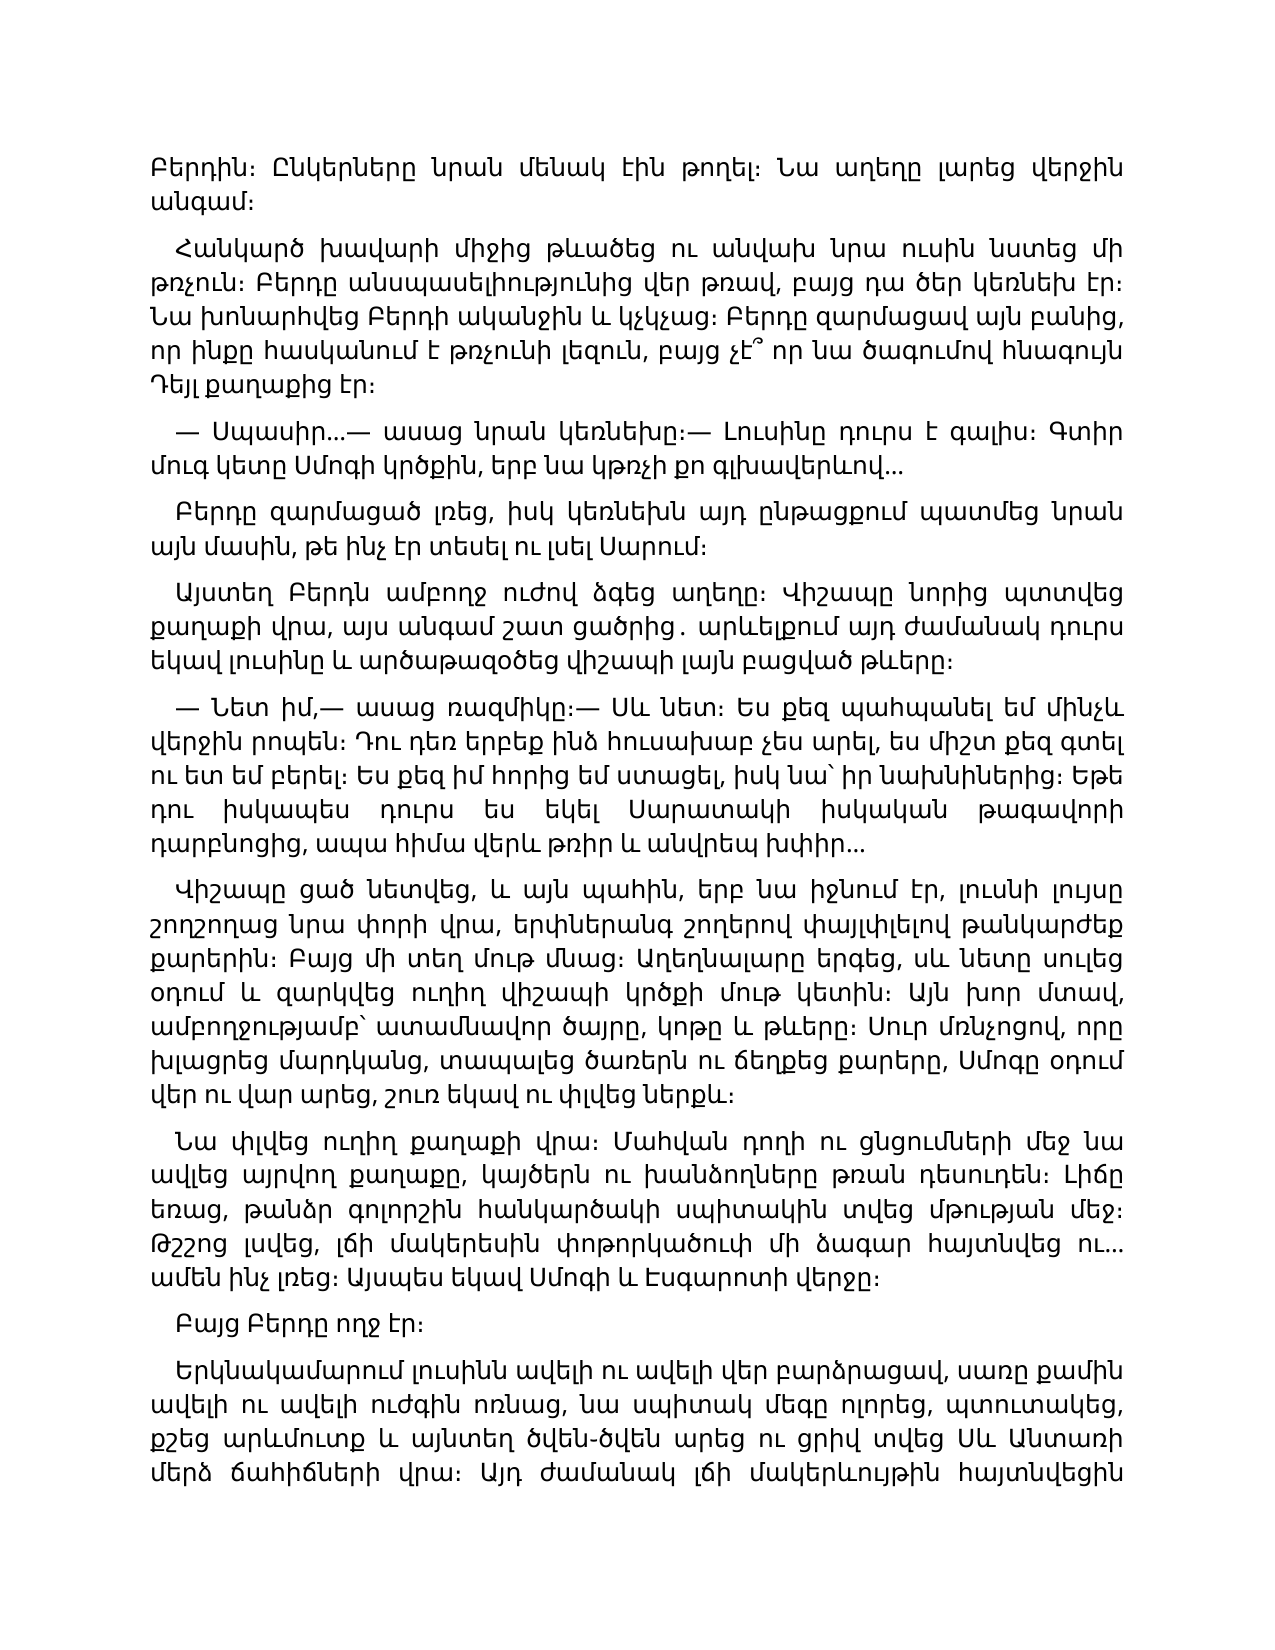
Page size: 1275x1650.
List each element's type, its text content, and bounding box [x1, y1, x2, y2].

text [150, 1352, 1125, 1489]
text Հանկարծ խավարի միջից թևածեց ու անվախ նրա ուսին նստեց մի թռչուն։ Բերդը անսպասելիությունից վեր թռավ, բայց դա ծեր կեռնեխ էր։ Նա խոնարհվեց Բերդի ականջին և կչկչաց։ Բերդը զարմացավ այն բանից, որ ինքը հասկանում է թռչունի լեզուն, բայց չէ՞ որ նա ծագումով հնագույն Դեյլ քաղաքից էր։ [150, 231, 1125, 401]
text Այստեղ Բերդն ամբողջ ուժով ձգեց աղեղը։ Վիշապը նորից պտտվեց քաղաքի վրա, այս անգամ շատ ցածրից․ արևելքում այդ ժամանակ դուրս եկավ լուսինը և արծաթազօծեց վիշապի լայն բացված թևերը։ [150, 575, 1125, 677]
text ― Սպասիր…― ասաց նրան կեռնեխը։― Լուսինը դուրս է գալիս։ Գտիր մուգ կետը Սմոգի կրծքին, երբ նա կթռչի քո գլխավերևով… [150, 413, 1125, 482]
text ― Նետ իմ,― ասաց ռազմիկը։― Սև նետ։ Ես քեզ պահպանել եմ մինչև վերջին րոպեն։ Դու դեռ երբեք ինձ հուսախաբ չես արել, ես միշտ քեզ գտել ու ետ եմ բերել։ Ես քեզ իմ հորից եմ ստացել, իսկ նա՝ իր նախնիներից։ Եթե դու իսկապես դուրս ես եկել Սարատակի իսկական թագավորի դարբնոցից, ապա հիմա վերև թռիր և անվրեպ խփիր… [150, 689, 1125, 860]
text Նա փլվեց ուղիղ քաղաքի վրա։ Մահվան դողի ու ցնցումների մեջ նա ավլեց այրվող քաղաքը, կայծերն ու խանձողները թռան դեսուդեն։ Լիճը եռաց, թանձր գոլորշին հանկարծակի սպիտակին տվեց մթության մեջ։ Թշշոց լսվեց, լճի մակերեսին փոթորկածուփ մի ձագար հայտնվեց ու… ամեն ինչ լռեց։ Այսպես եկավ Սմոգի և Էսգարոտի վերջը։ [150, 1123, 1125, 1293]
text Բերդը զարմացած լռեց, իսկ կեռնեխն այդ ընթացքում պատմեց նրան այն մասին, թե ինչ էր տեսել ու լսել Սարում։ [150, 494, 1125, 562]
text Վիշապը ցած նետվեց, և այն պահին, երբ նա իջնում էր, լուսնի լույսը շողշողաց նրա փորի վրա, երփներանգ շողերով փայլփլելով թանկարժեք քարերին։ Բայց մի տեղ մութ մնաց։ Աղեղնալարը երգեց, սև նետը սուլեց օդում և զարկվեց ուղիղ վիշապի կրծքի մութ կետին։ Այն խոր մտավ, ամբողջությամբ՝ ատամնավոր ծայրը, կոթը և թևերը։ Սուր մռնչոցով, որը խլացրեց մարդկանց, տապալեց ծառերն ու ճեղքեց քարերը, Սմոգը օդում վեր ու վար արեց, շուռ եկավ ու փլվեց ներքև։ [150, 872, 1125, 1111]
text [150, 150, 1125, 218]
text Բայց Բերդը ողջ էր։ [150, 1306, 1125, 1340]
